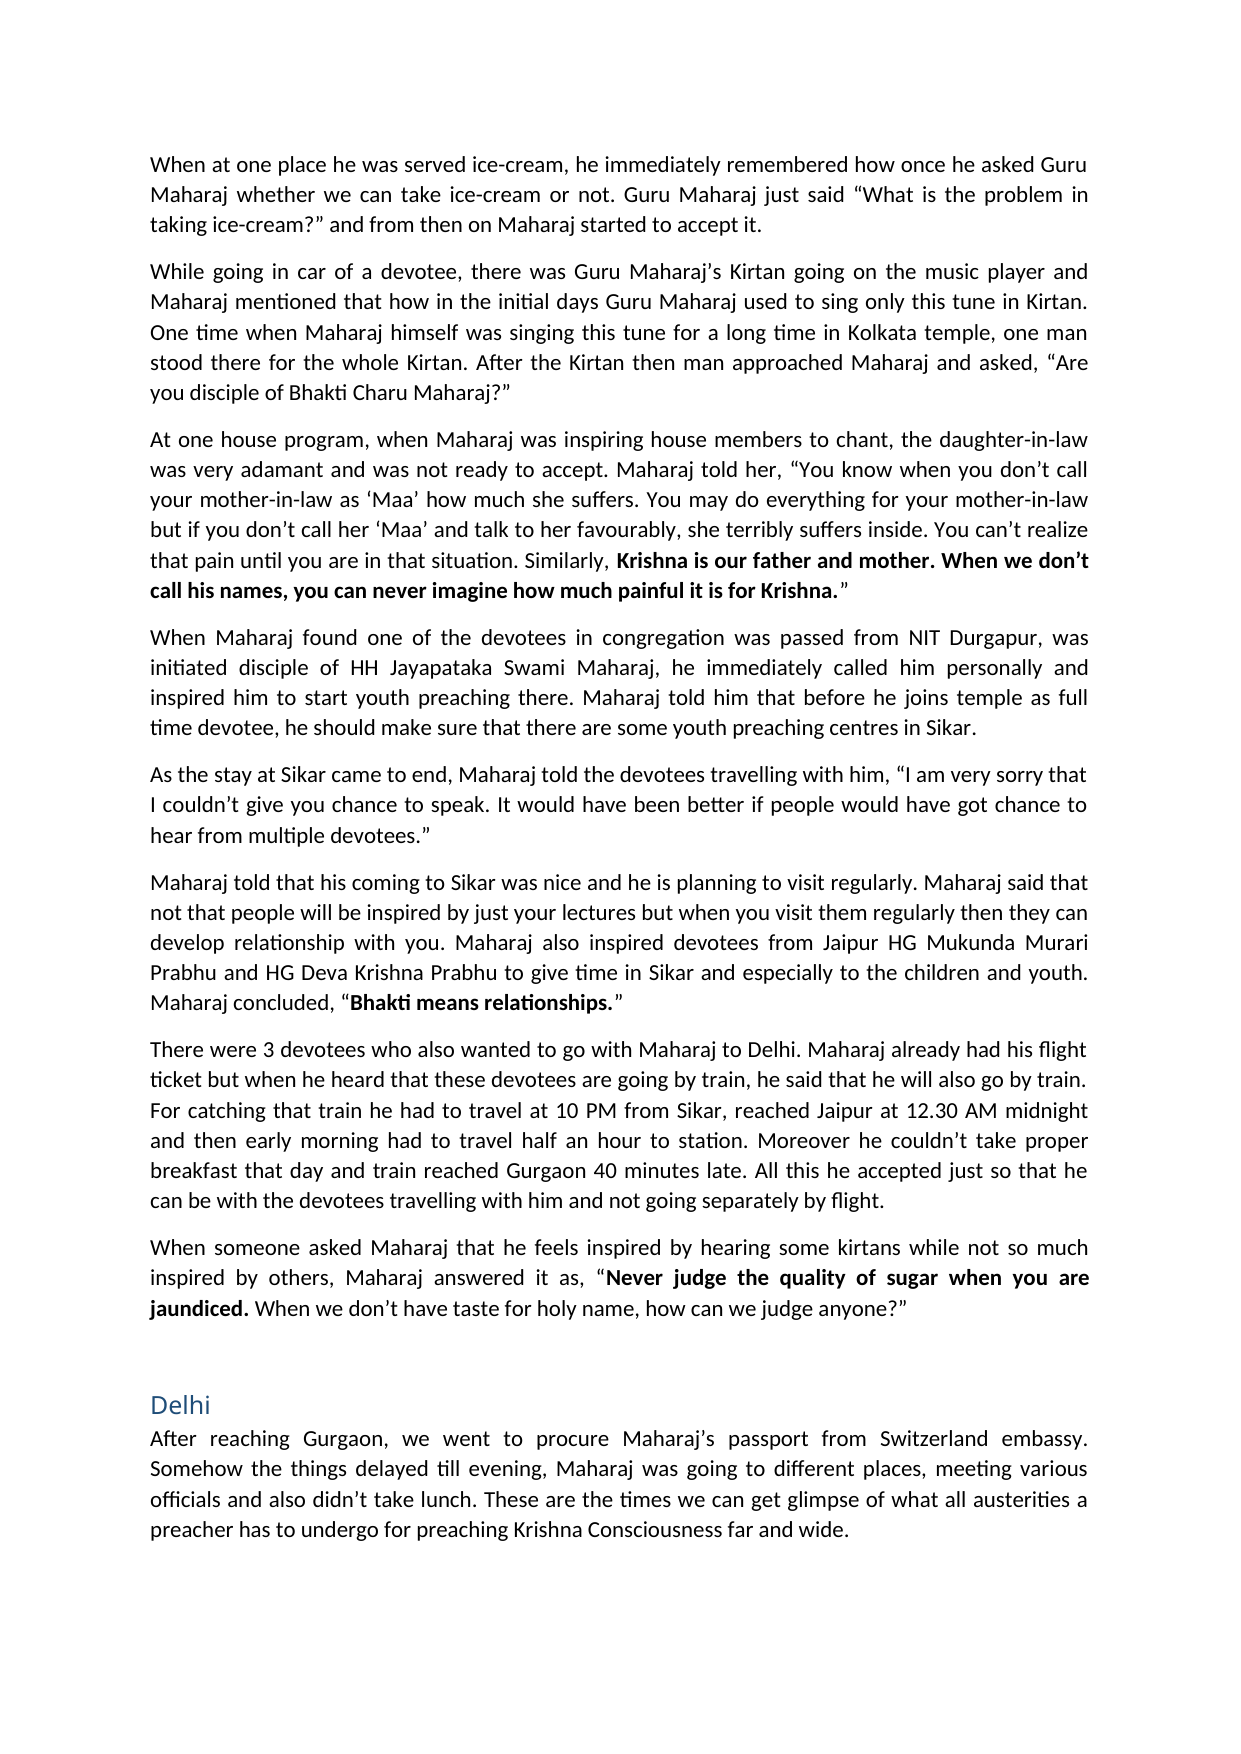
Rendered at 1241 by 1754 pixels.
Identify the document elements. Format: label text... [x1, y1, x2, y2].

text When Maharaj found one of the devotees in congregation was passed from NIT Durgapur, was initiated disciple of HH Jayapataka Swami Maharaj, he immediately called him personally and inspired him to start youth preaching there. Maharaj told him that before he joins temple as full time devotee, he should make sure that there are some youth preaching centres in Sikar. [150, 623, 1090, 742]
text There were 3 devotees who also wanted to go with Maharaj to Delhi. Maharaj already had his flight ticket but when he heard that these devotees are going by train, he said that he will also go by train. For catching that train he had to travel at 10 PM from Sikar, reached Jaipur at 12.30 AM midnight and then early morning had to travel half an hour to station. Moreover he couldn’t take proper breakfast that day and train reached Gurgaon 40 minutes late. All this he accepted just so that he can be with the devotees travelling with him and not going separately by flight. [150, 1035, 1090, 1214]
text When at one place he was served ice-cream, he immediately remembered how once he asked Guru Maharaj whether we can take ice-cream or not. Guru Maharaj just said “What is the problem in taking ice-cream?” and from then on Maharaj started to accept it. [150, 150, 1090, 238]
text After reaching Gurgaon, we went to procure Maharaj’s passport from Switzerland embassy. Somehow the things delayed till evening, Maharaj was going to different places, meeting various officials and also didn’t take lunch. These are the times we can get glimpse of what all austerities a preacher has to undergo for preaching Krishna Consciousness far and wide. [150, 1424, 1090, 1543]
text When someone asked Maharaj that he feels inspired by hearing some kirtans while not so much inspired by others, Maharaj answered it as, “Never judge the quality of sugar when you are jaundiced. When we don’t have taste for holy name, how can we judge anyone?” [150, 1233, 1090, 1322]
text Maharaj told that his coming to Sikar was nice and he is planning to visit regularly. Maharaj said that not that people will be inspired by just your lectures but when you visit them regularly then they can develop relationship with you. Maharaj also inspired devotees from Jaipur HG Mukunda Murari Prabhu and HG Deva Krishna Prabhu to give time in Sikar and especially to the children and youth. Maharaj concluded, “Bhakti means relationships.” [150, 868, 1090, 1017]
text As the stay at Sikar came to end, Maharaj told the devotees travelling with him, “I am very sorry that I couldn’t give you chance to speak. It would have been better if people would have got chance to hear from multiple devotees.” [150, 760, 1090, 849]
text At one house program, when Maharaj was inspiring house members to chant, the daughter-in-law was very adamant and was not ready to accept. Maharaj told her, “You know when you don’t call your mother-in-law as ‘Maa’ how much she suffers. You may do everything for your mother-in-law but if you don’t call her ‘Maa’ and talk to her favourably, she terribly suffers inside. You can’t realize that pain until you are in that situation. Similarly, Krishna is our father and mother. When we don’t call his names, you can never imagine how much painful it is for Krishna.” [150, 425, 1090, 604]
subtitle Delhi [150, 1387, 1090, 1422]
text While going in car of a devotee, there was Guru Maharaj’s Kirtan going on the music player and Maharaj mentioned that how in the initial days Guru Maharaj used to sing only this tune in Kirtan. One time when Maharaj himself was singing this tune for a long time in Kolkata temple, one man stood there for the whole Kirtan. After the Kirtan then man approached Maharaj and asked, “Are you disciple of Bhakti Charu Maharaj?” [150, 257, 1090, 406]
